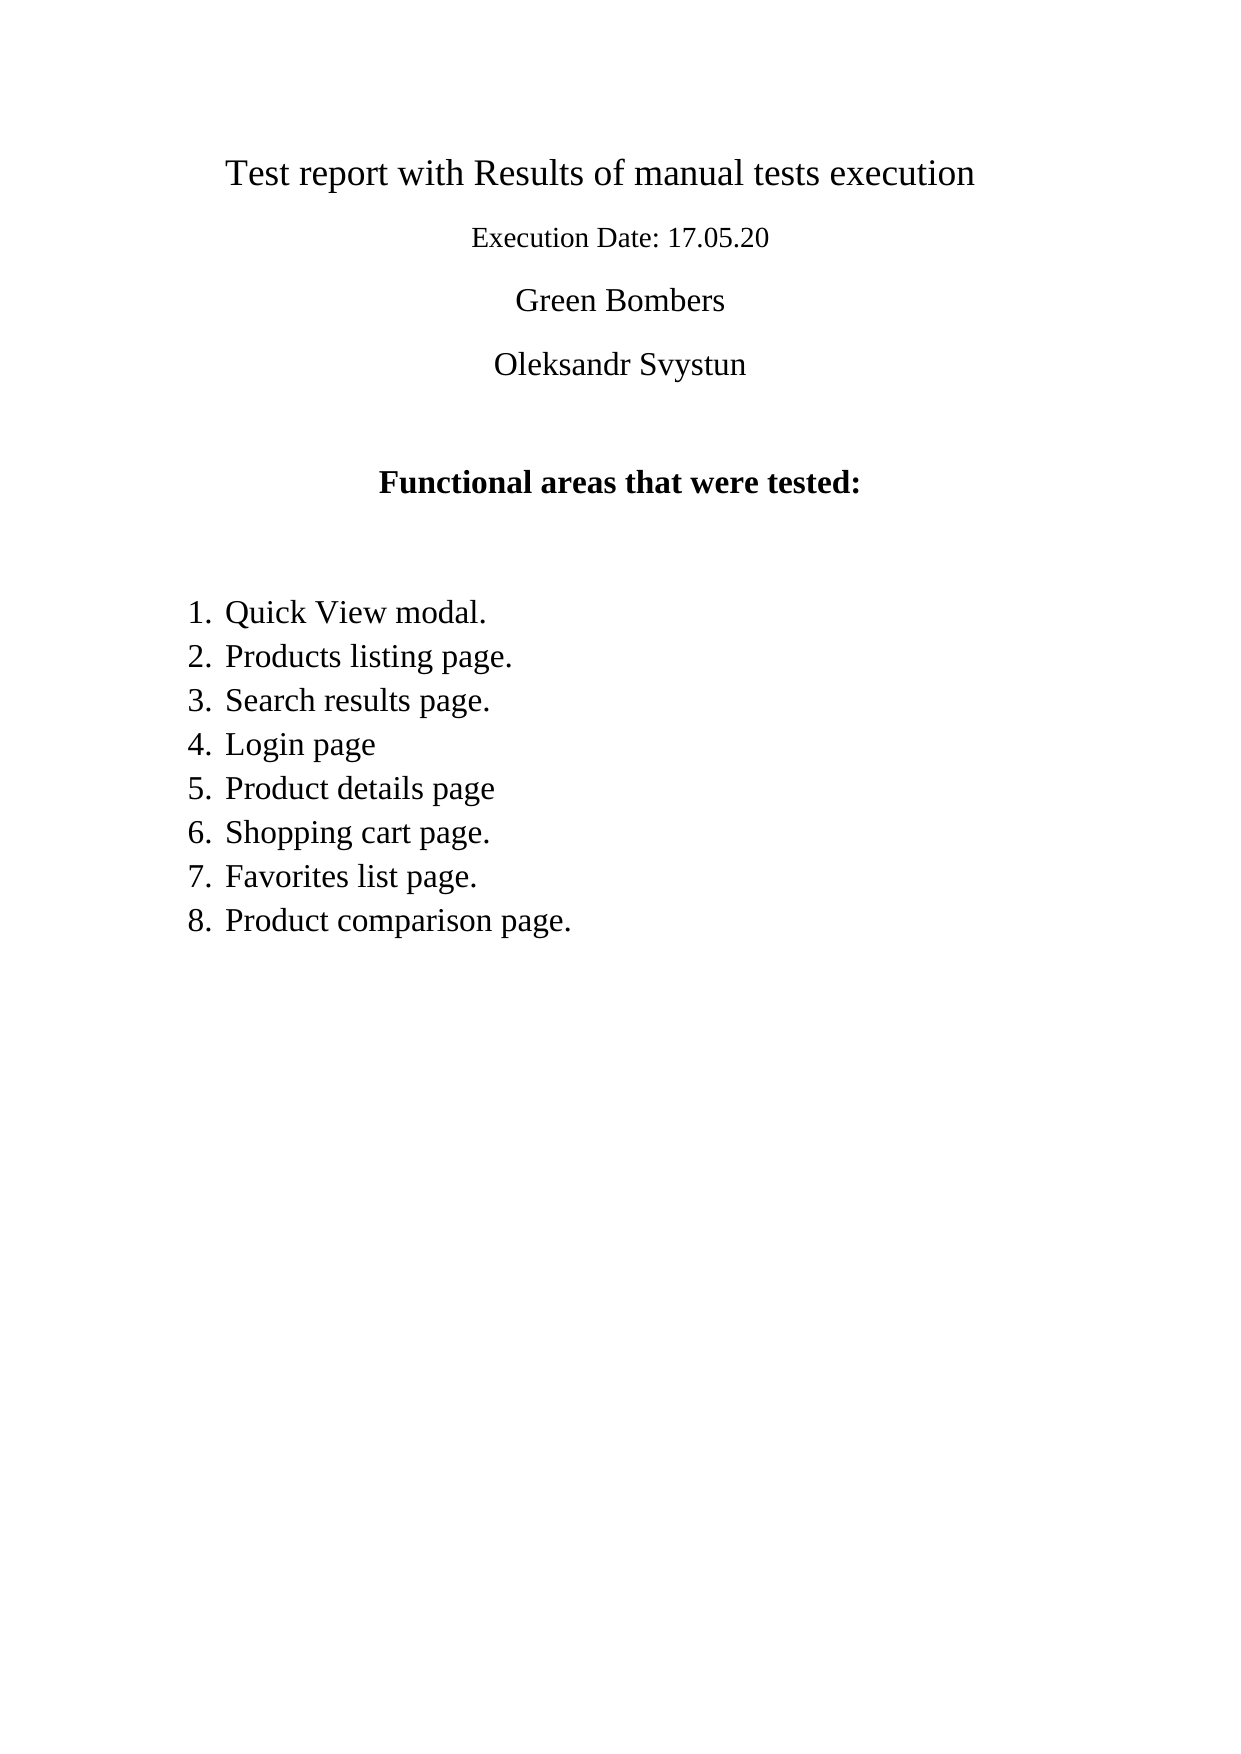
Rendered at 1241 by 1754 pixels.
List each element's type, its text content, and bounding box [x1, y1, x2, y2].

list Shopping cart page. [187, 813, 1090, 851]
text Green Bombers [150, 280, 1090, 318]
list Search results page. [187, 680, 1090, 719]
text Test report with Results of manual tests execution [150, 150, 1090, 193]
list Product details page [187, 768, 1090, 807]
list Login page [187, 724, 1090, 763]
list Product comparison page. [187, 901, 1090, 939]
text Execution Date: 17.05.20 [150, 220, 1090, 254]
list Products listing page. [187, 636, 1090, 675]
text Oleksandr Svystun [150, 345, 1090, 383]
text Functional areas that were tested: [150, 462, 1090, 501]
list Quick View modal. [187, 592, 1090, 631]
list Favorites list page. [187, 857, 1090, 895]
